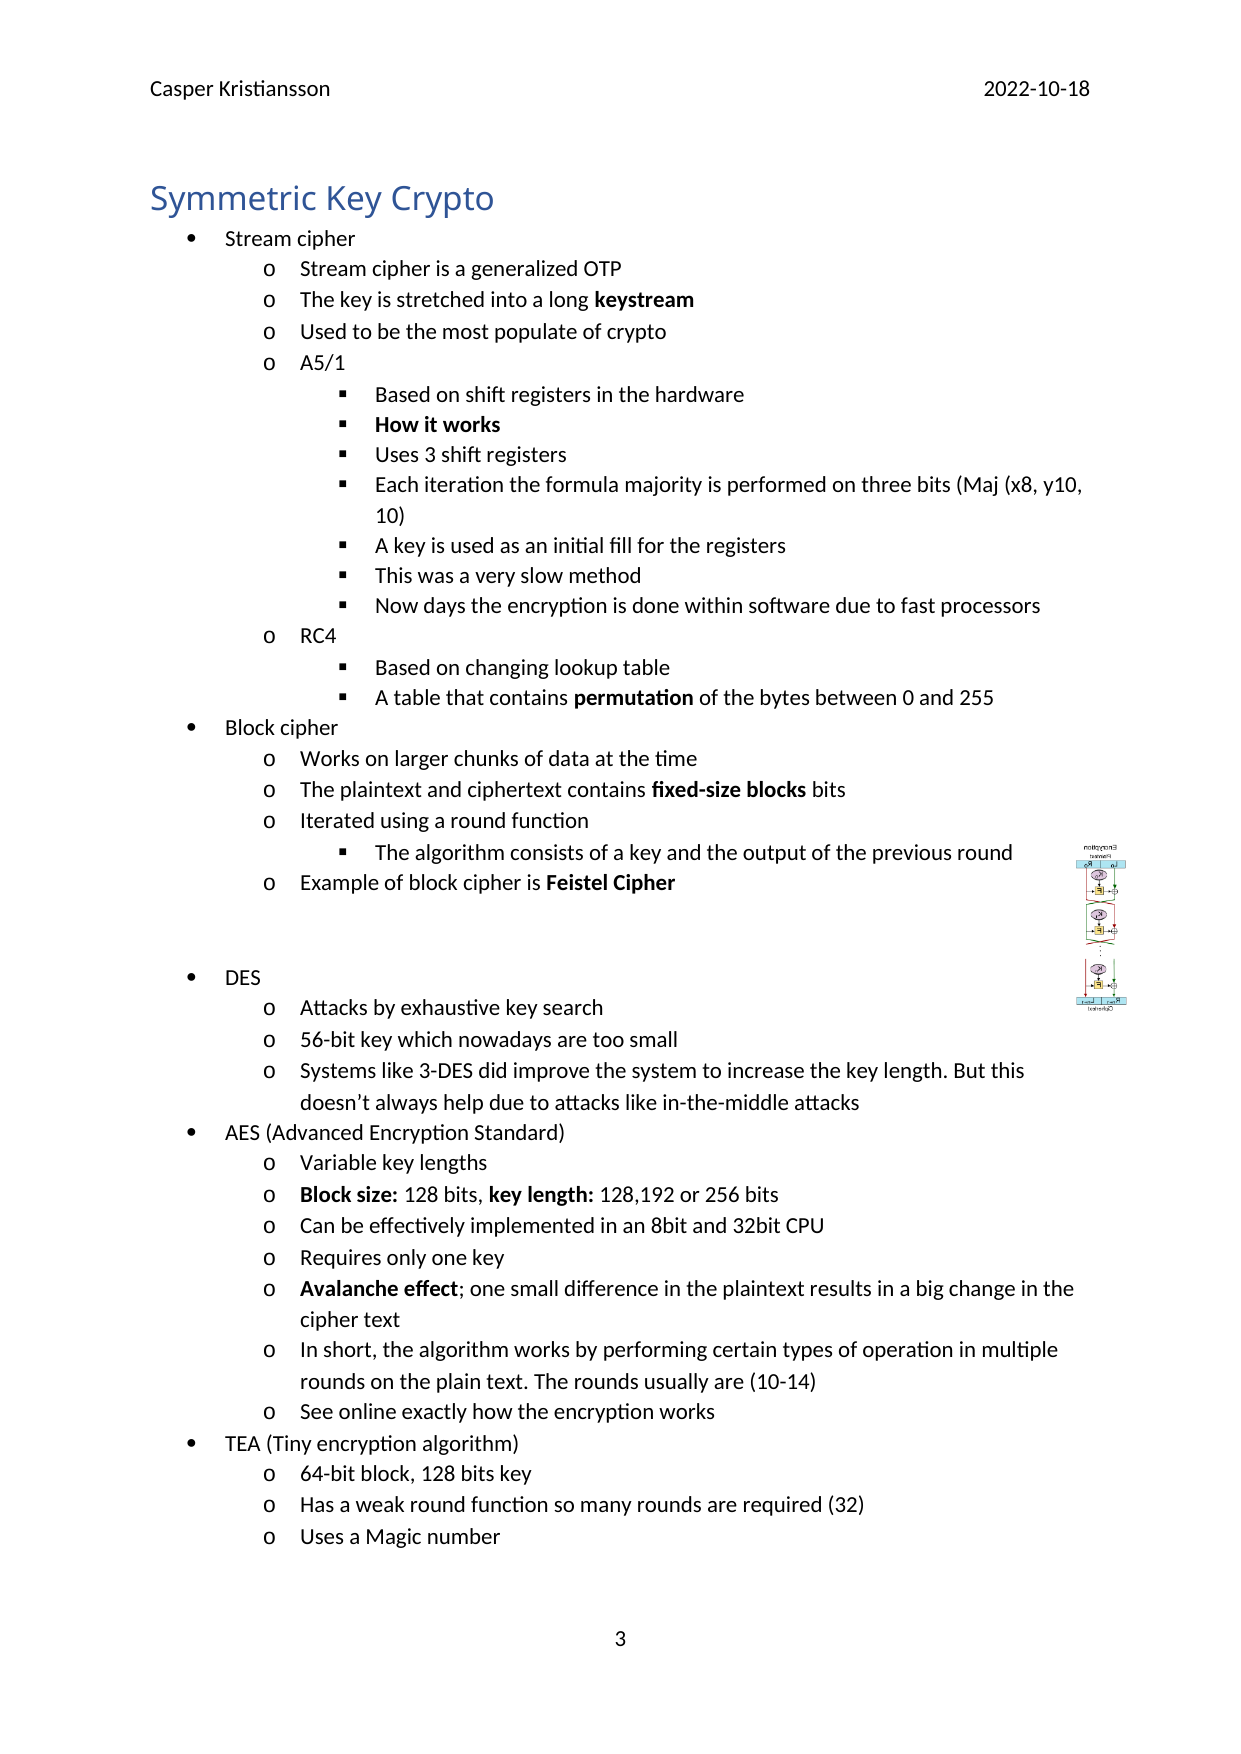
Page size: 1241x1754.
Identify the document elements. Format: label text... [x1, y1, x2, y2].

list RC4 [262, 622, 1090, 651]
picture [1067, 841, 1131, 1014]
list Based on changing lookup table [337, 653, 1090, 681]
list Can be effectively implemented in an 8bit and 32bit CPU [262, 1211, 1090, 1240]
list Uses a Magic number [262, 1522, 1090, 1551]
list A5/1 [262, 348, 1090, 378]
list Works on larger chunks of data at the time [262, 744, 1090, 773]
list Block cipher [187, 713, 1090, 742]
list Attacks by exhaustive key search [262, 993, 1090, 1023]
list The plaintext and ciphertext contains fixed-size blocks bits [262, 775, 1090, 804]
list TEA (Tiny encryption algorithm) [187, 1429, 1090, 1457]
list Stream cipher [187, 224, 1090, 252]
list Each iteration the formula majority is performed on three bits (Maj (x8, y10, 10) [337, 471, 1090, 529]
list Iterated using a round function [262, 807, 1090, 836]
list Example of block cipher is Feistel Cipher [262, 868, 1067, 897]
list Based on shift registers in the hardware [337, 380, 1090, 408]
list The key is stretched into a long keystream [262, 286, 1090, 315]
list Used to be the most populate of crypto [262, 317, 1090, 346]
list In short, the algorithm works by performing certain types of operation in multiple rounds on the plain text. The rounds usually are (10-14) [262, 1336, 1090, 1395]
list Systems like 3-DES did improve the system to increase the key length. But this doesn’t always help due to attacks like in-the-middle attacks [262, 1056, 1090, 1116]
list Variable key lengths [262, 1148, 1090, 1177]
list Now days the encryption is done within software due to fast processors [337, 591, 1090, 619]
list 64-bit block, 128 bits key [262, 1459, 1090, 1488]
list How it works [337, 410, 1090, 438]
list Avalanche effect; one small difference in the plaintext results in a big change in the cipher text [262, 1274, 1090, 1333]
list 56-bit key which nowadays are too small [262, 1025, 1090, 1054]
list Block size: 128 bits, key length: 128,192 or 256 bits [262, 1180, 1090, 1209]
list See online exactly how the encryption works [262, 1397, 1090, 1426]
list This was a very slow method [337, 561, 1090, 589]
list Uses 3 shift registers [337, 440, 1090, 468]
list The algorithm consists of a key and the output of the previous round [337, 838, 1090, 866]
list Stream cipher is a generalized OTP [262, 254, 1090, 283]
list A table that contains permutation of the bytes between 0 and 255 [337, 683, 1090, 711]
subtitle Symmetric Key Crypto [150, 175, 1090, 220]
list AES (Advanced Encryption Standard) [187, 1118, 1090, 1146]
list A key is used as an initial fill for the registers [337, 531, 1090, 559]
list Requires only one key [262, 1243, 1090, 1272]
list Has a weak round function so many rounds are required (32) [262, 1490, 1090, 1519]
list DES [187, 963, 1067, 991]
